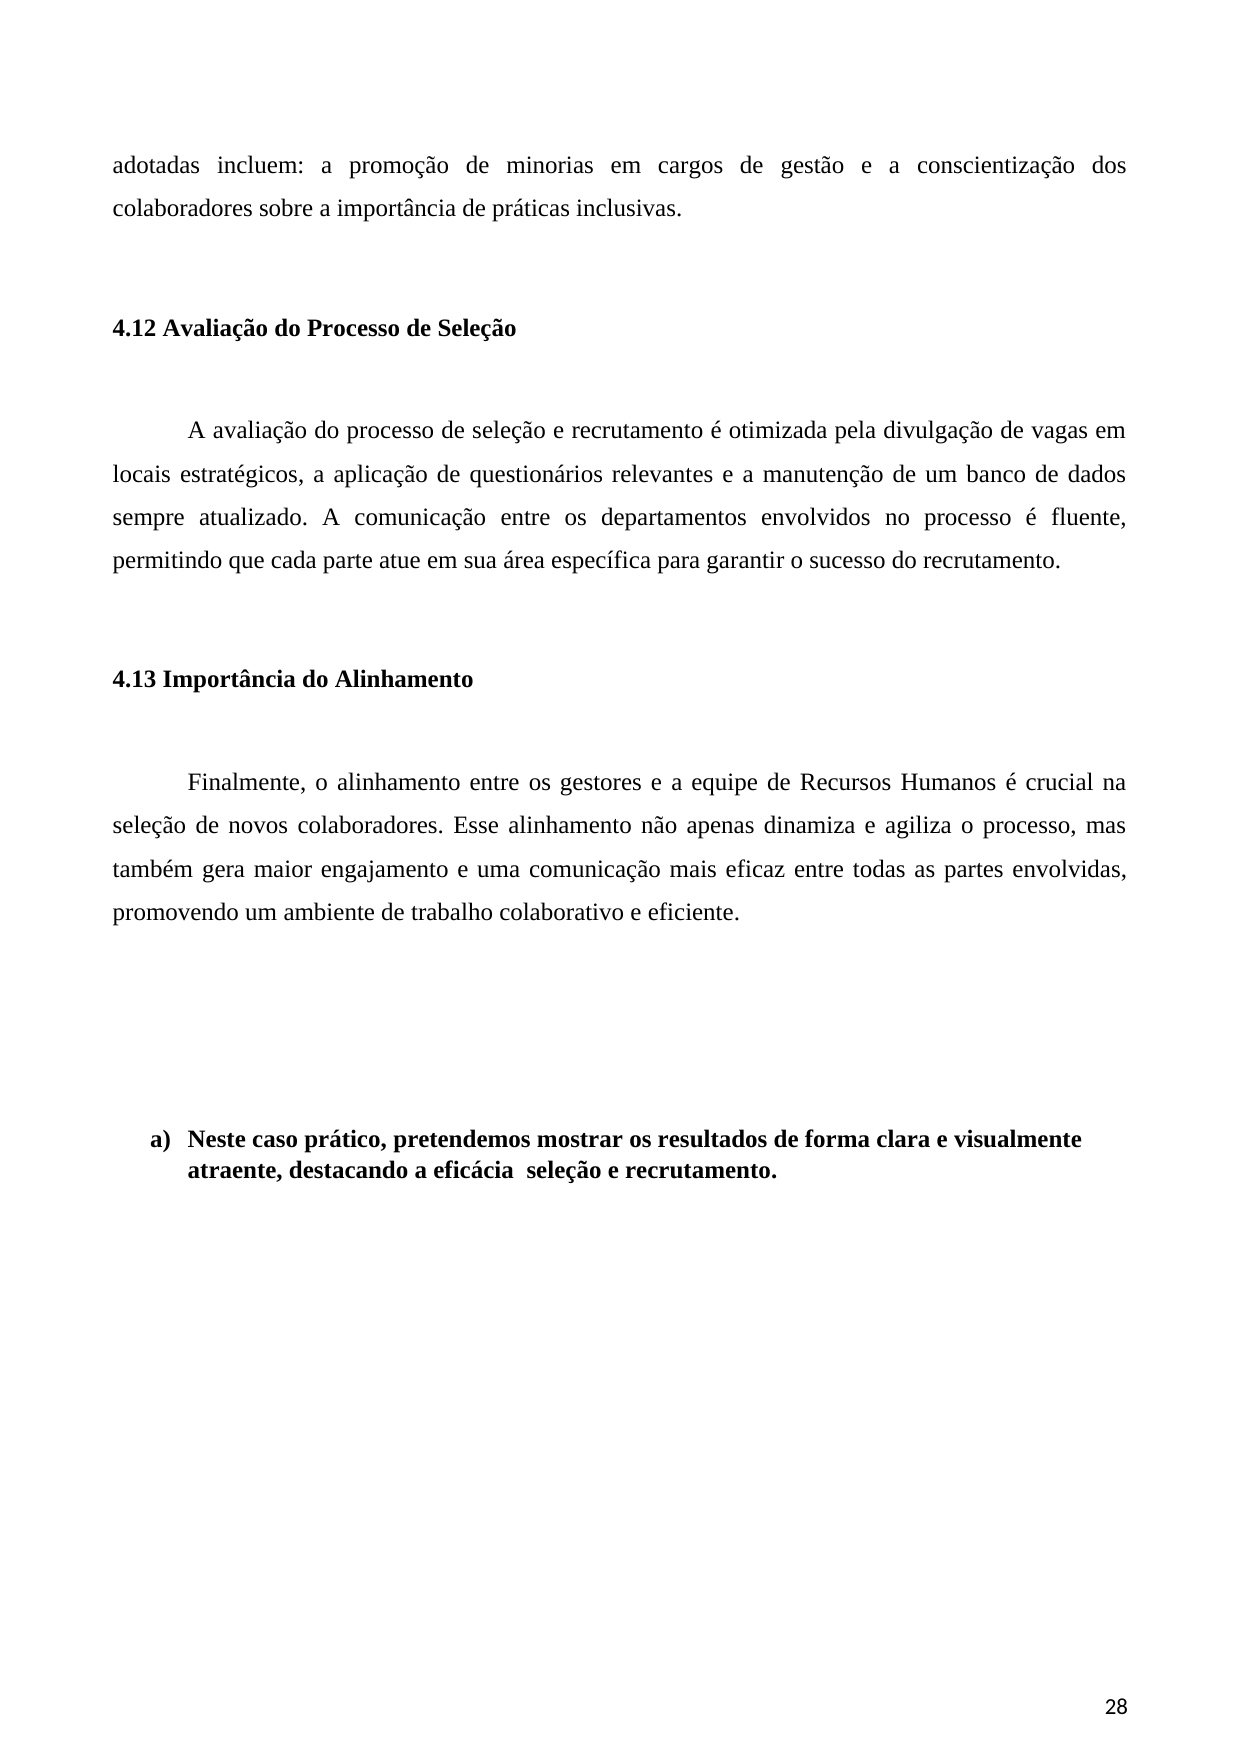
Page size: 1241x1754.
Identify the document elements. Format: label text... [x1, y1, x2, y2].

text A avaliação do processo de seleção e recrutamento é otimizada pela divulgação de vagas em locais estratégicos, a aplicação de questionários relevantes e a manutenção de um banco de dados sempre atualizado. A comunicação entre os departamentos envolvidos no processo é fluente, permitindo que cada parte atue em sua área específica para garantir o sucesso do recrutamento. [112, 416, 1128, 574]
text Finalmente, o alinhamento entre os gestores e a equipe de Recursos Humanos é crucial na seleção de novos colaboradores. Esse alinhamento não apenas dinamiza e agiliza o processo, mas também gera maior engajamento e uma comunicação mais eficaz entre todas as partes envolvidas, promovendo um ambiente de trabalho colaborativo e eficiente. [112, 767, 1128, 926]
list Neste caso prático, pretendemos mostrar os resultados de forma clara e visualmente atraente, destacando a eficácia seleção e recrutamento. [150, 1124, 1128, 1184]
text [112, 150, 1128, 222]
subtitle 4.12 Avaliação do Processo de Seleção [112, 313, 1128, 341]
subtitle 4.13 Importância do Alinhamento [112, 664, 1128, 693]
